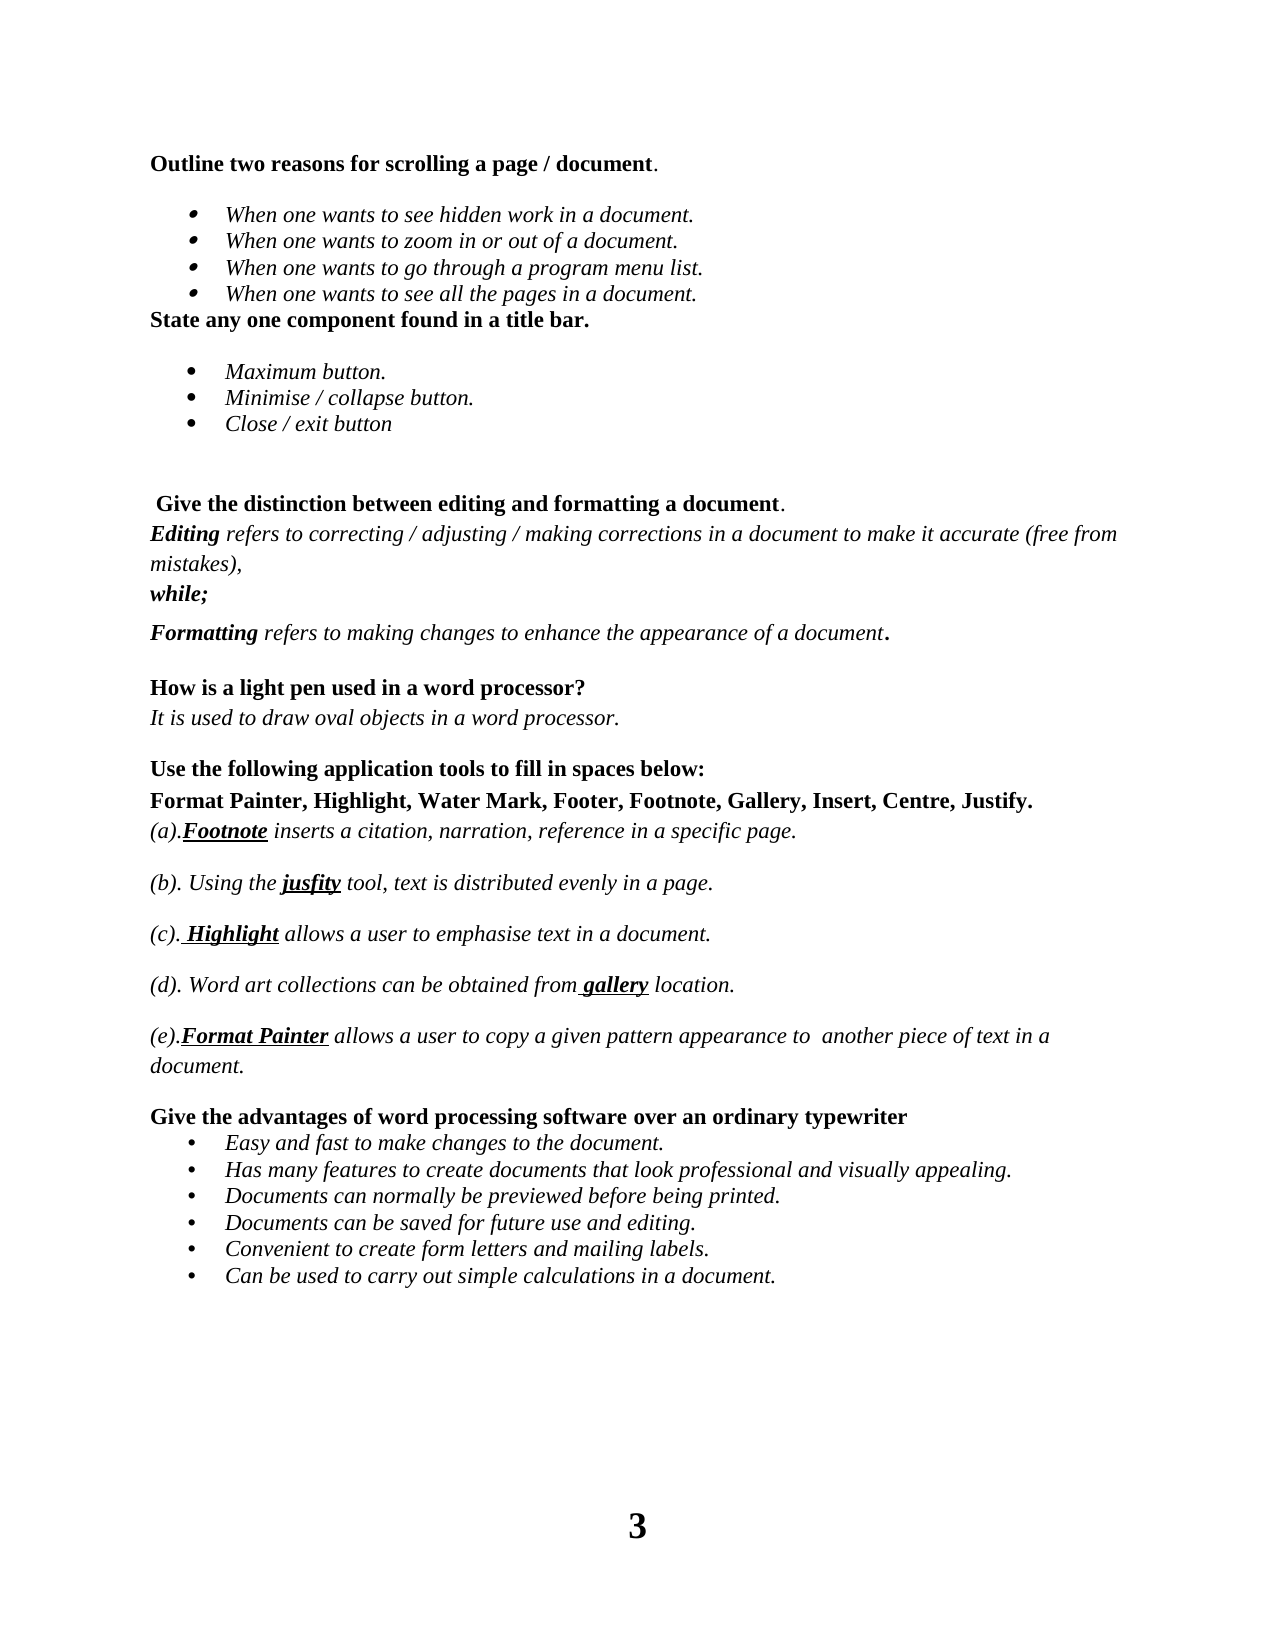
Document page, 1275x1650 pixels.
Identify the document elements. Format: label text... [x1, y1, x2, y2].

list Minimise / collapse button. [187, 384, 1125, 411]
text State any one component found in a title bar. [150, 306, 1125, 333]
list Easy and fast to make changes to the document. [187, 1129, 1125, 1156]
text (c). Highlight allows a user to emphasise text in a document. [150, 920, 1125, 946]
list Documents can normally be previewed before being printed. [187, 1182, 1125, 1209]
list When one wants to zoom in or out of a document. [187, 227, 1125, 254]
text (d). Word art collections can be obtained from gallery location. [150, 971, 1125, 997]
text Give the distinction between editing and formatting a document. Editing refers to correcting / adjusting / making corrections in a document to make it accurate (free from mistakes), while; Formatting refers to making changes to enhance the appearance of a document. [150, 490, 1125, 648]
list Has many features to create documents that look professional and visually appealing. [187, 1156, 1125, 1182]
text (e).Format Painter allows a user to copy a given pattern appearance to another piece of text in a document. [150, 1022, 1125, 1078]
list Convenient to create form letters and mailing labels. [187, 1235, 1125, 1262]
list Documents can be saved for future use and editing. [187, 1209, 1125, 1235]
text How is a light pen used in a word processor? It is used to draw oval objects in a word processor. [150, 674, 1125, 731]
list Can be used to carry out simple calculations in a document. [187, 1262, 1125, 1288]
text Use the following application tools to fill in spaces below: Format Painter, Highlight, Water Mark, Footer, Footnote, Gallery, Insert, Centre, Justify. (a).Footnote inserts a citation, narration, reference in a specific page. [150, 755, 1125, 844]
list Maximum button. [187, 358, 1125, 384]
list Close / exit button [187, 411, 1125, 437]
list When one wants to see hidden work in a document. [187, 201, 1125, 227]
text (b). Using the jusfity tool, text is distributed evenly in a page. [150, 869, 1125, 895]
list When one wants to go through a program menu list. [187, 254, 1125, 280]
list When one wants to see all the pages in a document. [187, 280, 1125, 306]
text Outline two reasons for scrolling a page / document. [150, 150, 1125, 176]
text Give the advantages of word processing software over an ordinary typewriter [150, 1103, 1125, 1129]
